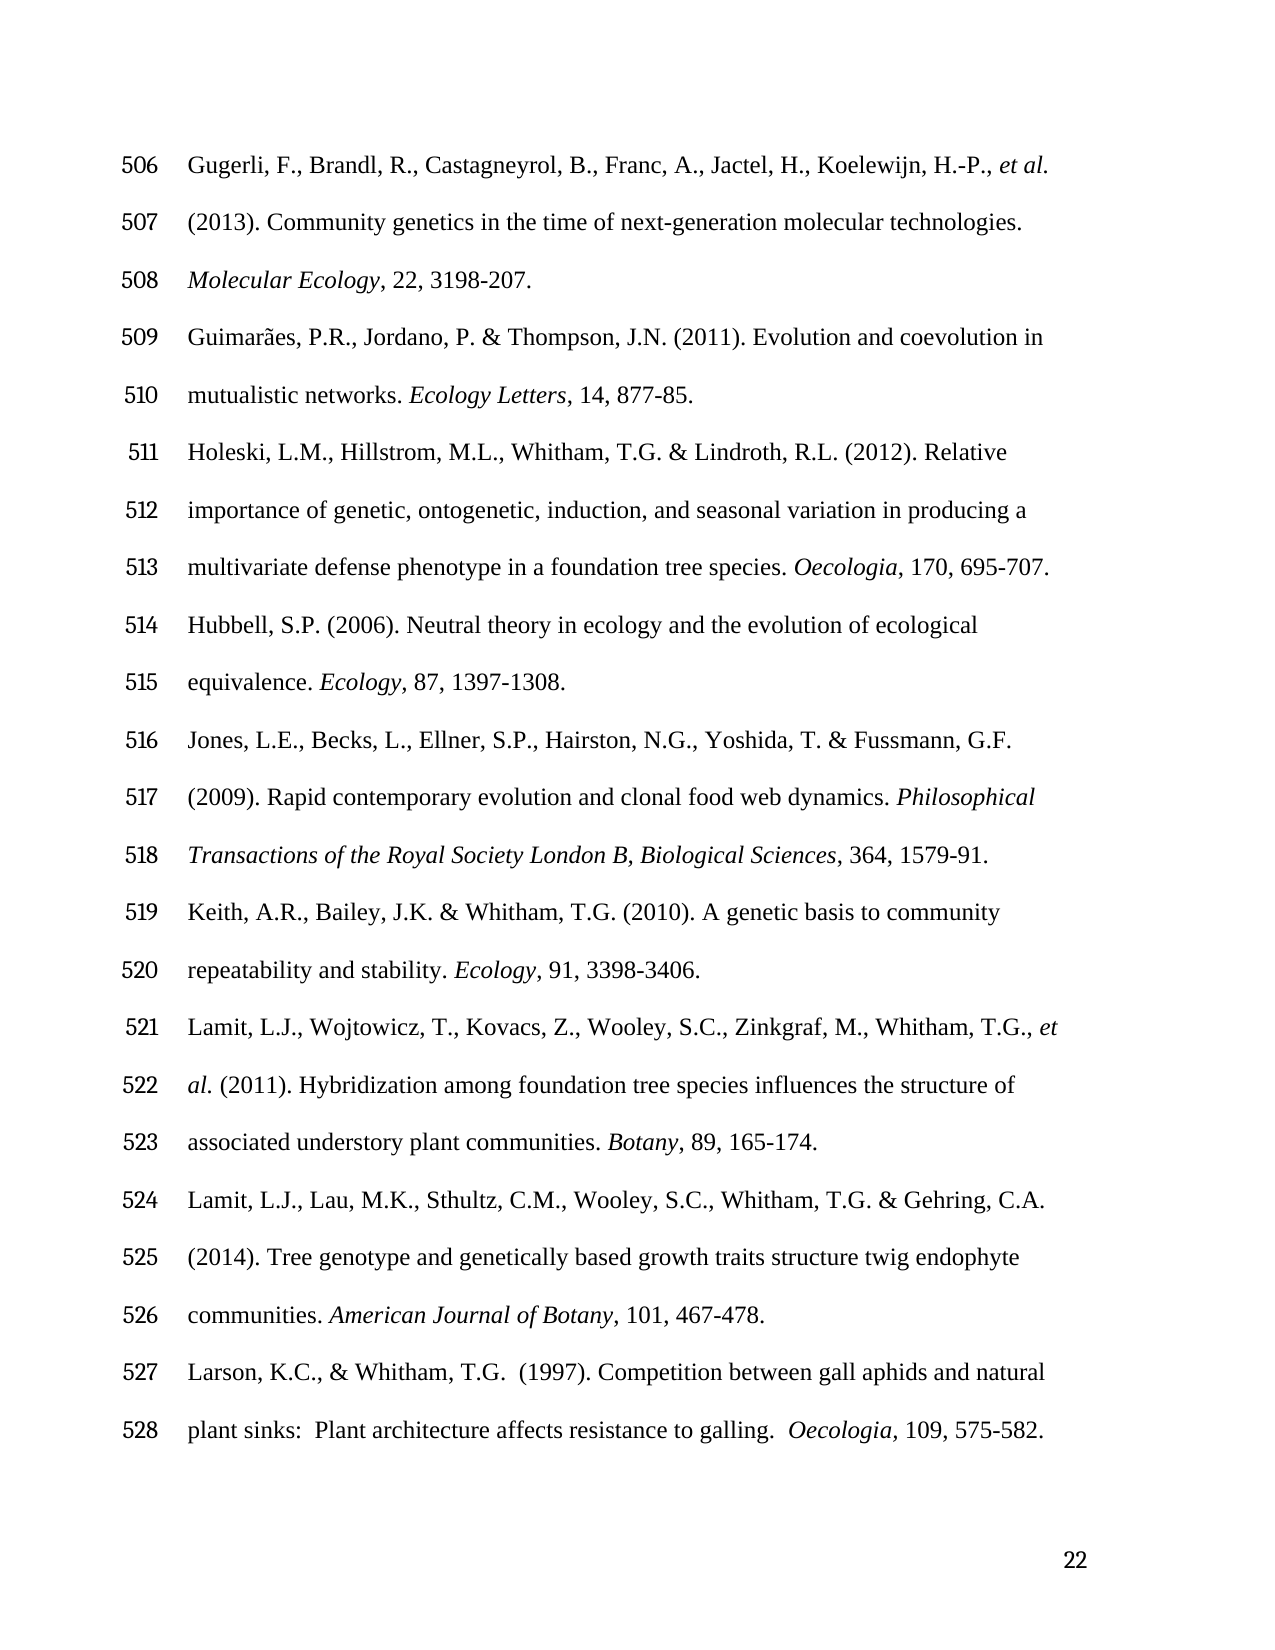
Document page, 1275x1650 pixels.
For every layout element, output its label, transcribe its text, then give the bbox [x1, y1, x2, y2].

text Jones, L.E., Becks, L., Ellner, S.P., Hairston, N.G., Yoshida, T. & Fussmann, G.F. (2009). Rapid contemporary evolution and clonal food web dynamics. Philosophical Transactions of the Royal Society London B, Biological Sciences, 364, 1579-91. [187, 725, 1087, 869]
text Keith, A.R., Bailey, J.K. & Whitham, T.G. (2010). A genetic basis to community repeatability and stability. Ecology, 91, 3398-3406. [187, 897, 1087, 984]
text Lamit, L.J., Lau, M.K., Sthultz, C.M., Wooley, S.C., Whitham, T.G. & Gehring, C.A. (2014). Tree genotype and genetically based growth traits structure twig endophyte communities. American Journal of Botany, 101, 467-478. [187, 1185, 1087, 1329]
text Lamit, L.J., Wojtowicz, T., Kovacs, Z., Wooley, S.C., Zinkgraf, M., Whitham, T.G., et al. (2011). Hybridization among foundation tree species influences the structure of associated understory plant communities. Botany, 89, 165-174. [187, 1012, 1087, 1156]
text Larson, K.C., & Whitham, T.G. (1997). Competition between gall aphids and natural plant sinks: Plant architecture affects resistance to galling. Oecologia, 109, 575-582. [187, 1357, 1087, 1444]
text Holeski, L.M., Hillstrom, M.L., Whitham, T.G. & Lindroth, R.L. (2012). Relative importance of genetic, ontogenetic, induction, and seasonal variation in producing a multivariate defense phenotype in a foundation tree species. Oecologia, 170, 695-707. [187, 437, 1087, 581]
text Gugerli, F., Brandl, R., Castagneyrol, B., Franc, A., Jactel, H., Koelewijn, H.-P., et al. (2013). Community genetics in the time of next-generation molecular technologies. Molecular Ecology, 22, 3198-207. [187, 150, 1087, 294]
text Hubbell, S.P. (2006). Neutral theory in ecology and the evolution of ecological equivalence. Ecology, 87, 1397-1308. [187, 610, 1087, 696]
text Guimarães, P.R., Jordano, P. & Thompson, J.N. (2011). Evolution and coevolution in mutualistic networks. Ecology Letters, 14, 877-85. [187, 322, 1087, 409]
